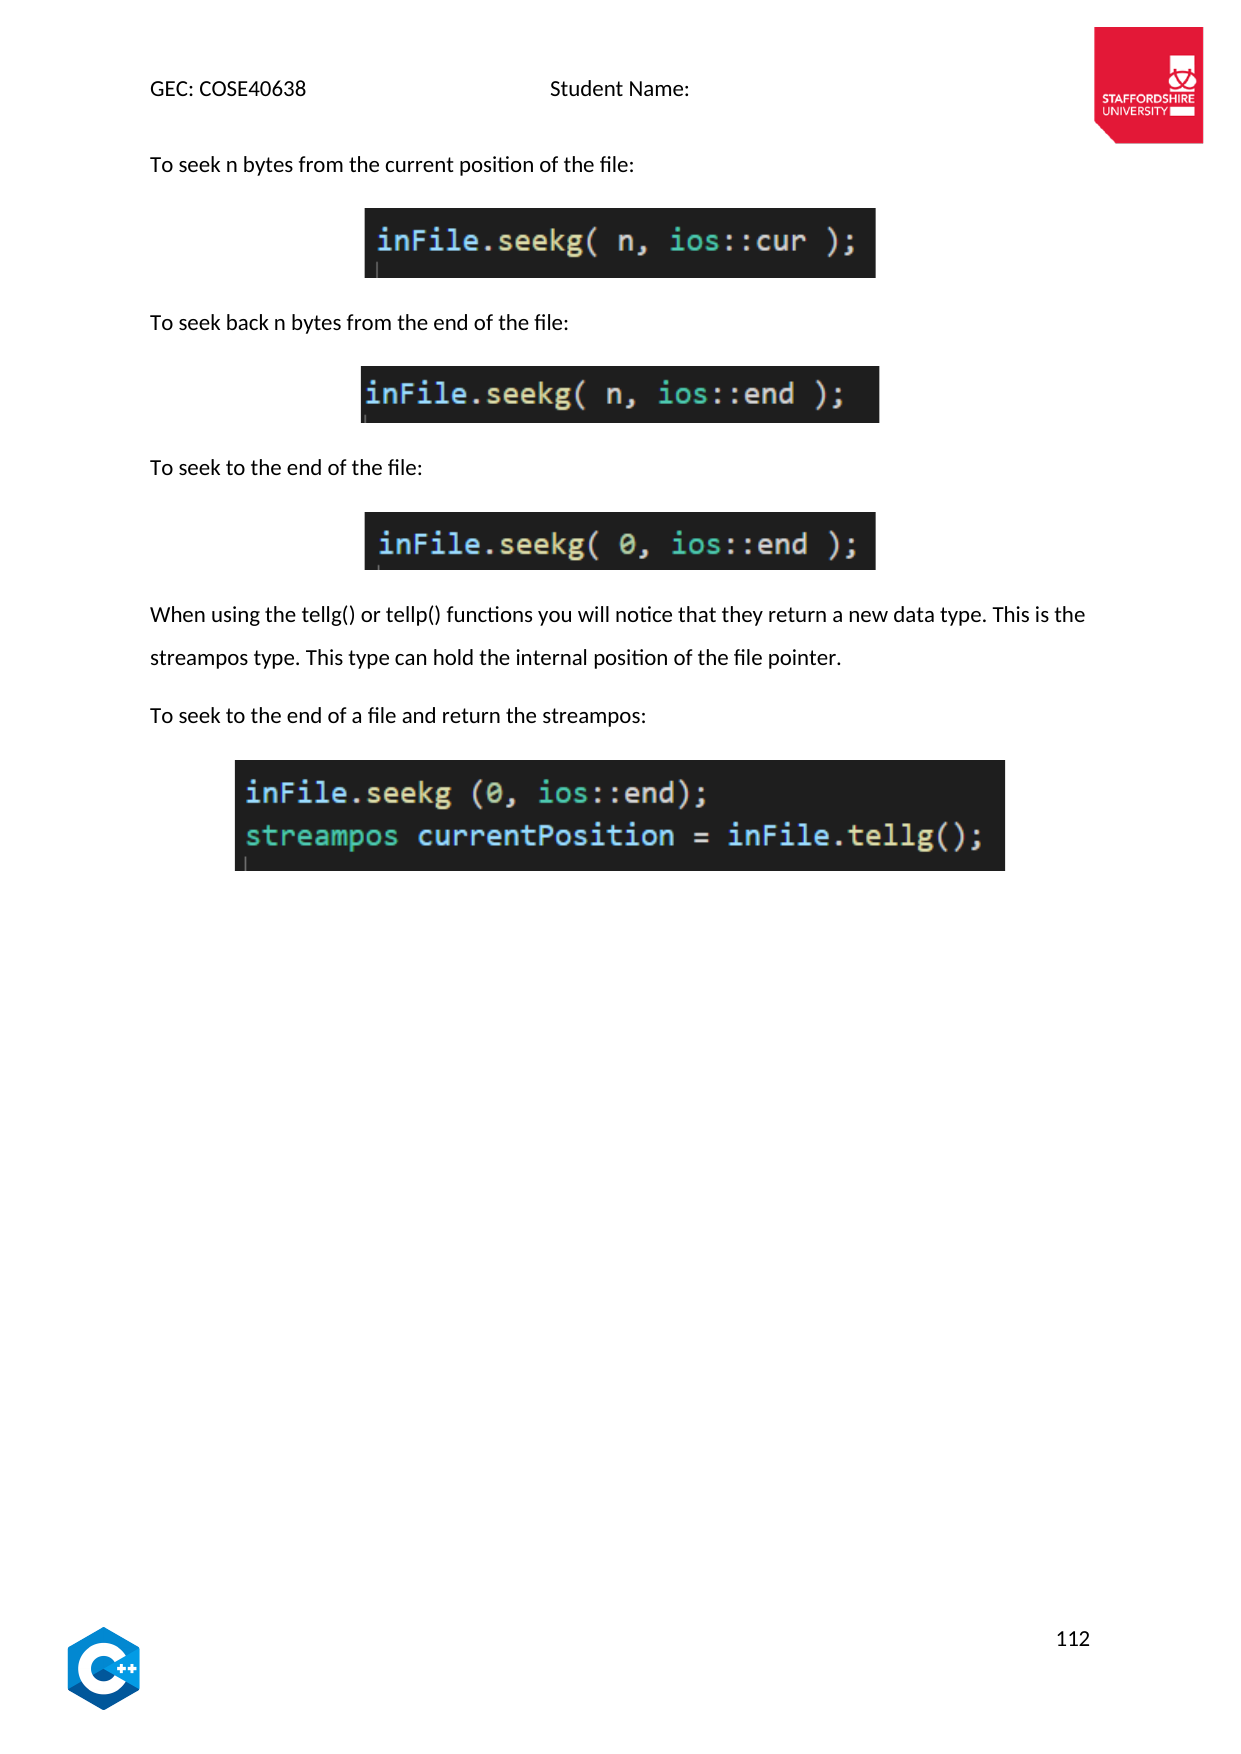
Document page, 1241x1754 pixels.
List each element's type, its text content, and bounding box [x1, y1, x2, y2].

picture [364, 208, 876, 278]
text To seek to the end of a file and return the streampos: [150, 701, 1090, 729]
text When using the tellg() or tellp() functions you will notice that they return a new data type. This is the streampos type. This type can hold the internal position of the file pointer. [150, 601, 1090, 671]
picture [364, 512, 876, 570]
text To seek to the end of the file: [150, 453, 1090, 482]
picture [1088, 27, 1209, 148]
text To seek n bytes from the current position of the file: [150, 150, 1090, 178]
picture [234, 760, 1006, 871]
picture [53, 1627, 150, 1710]
text To seek back n bytes from the end of the file: [150, 308, 1090, 336]
picture [360, 366, 880, 423]
